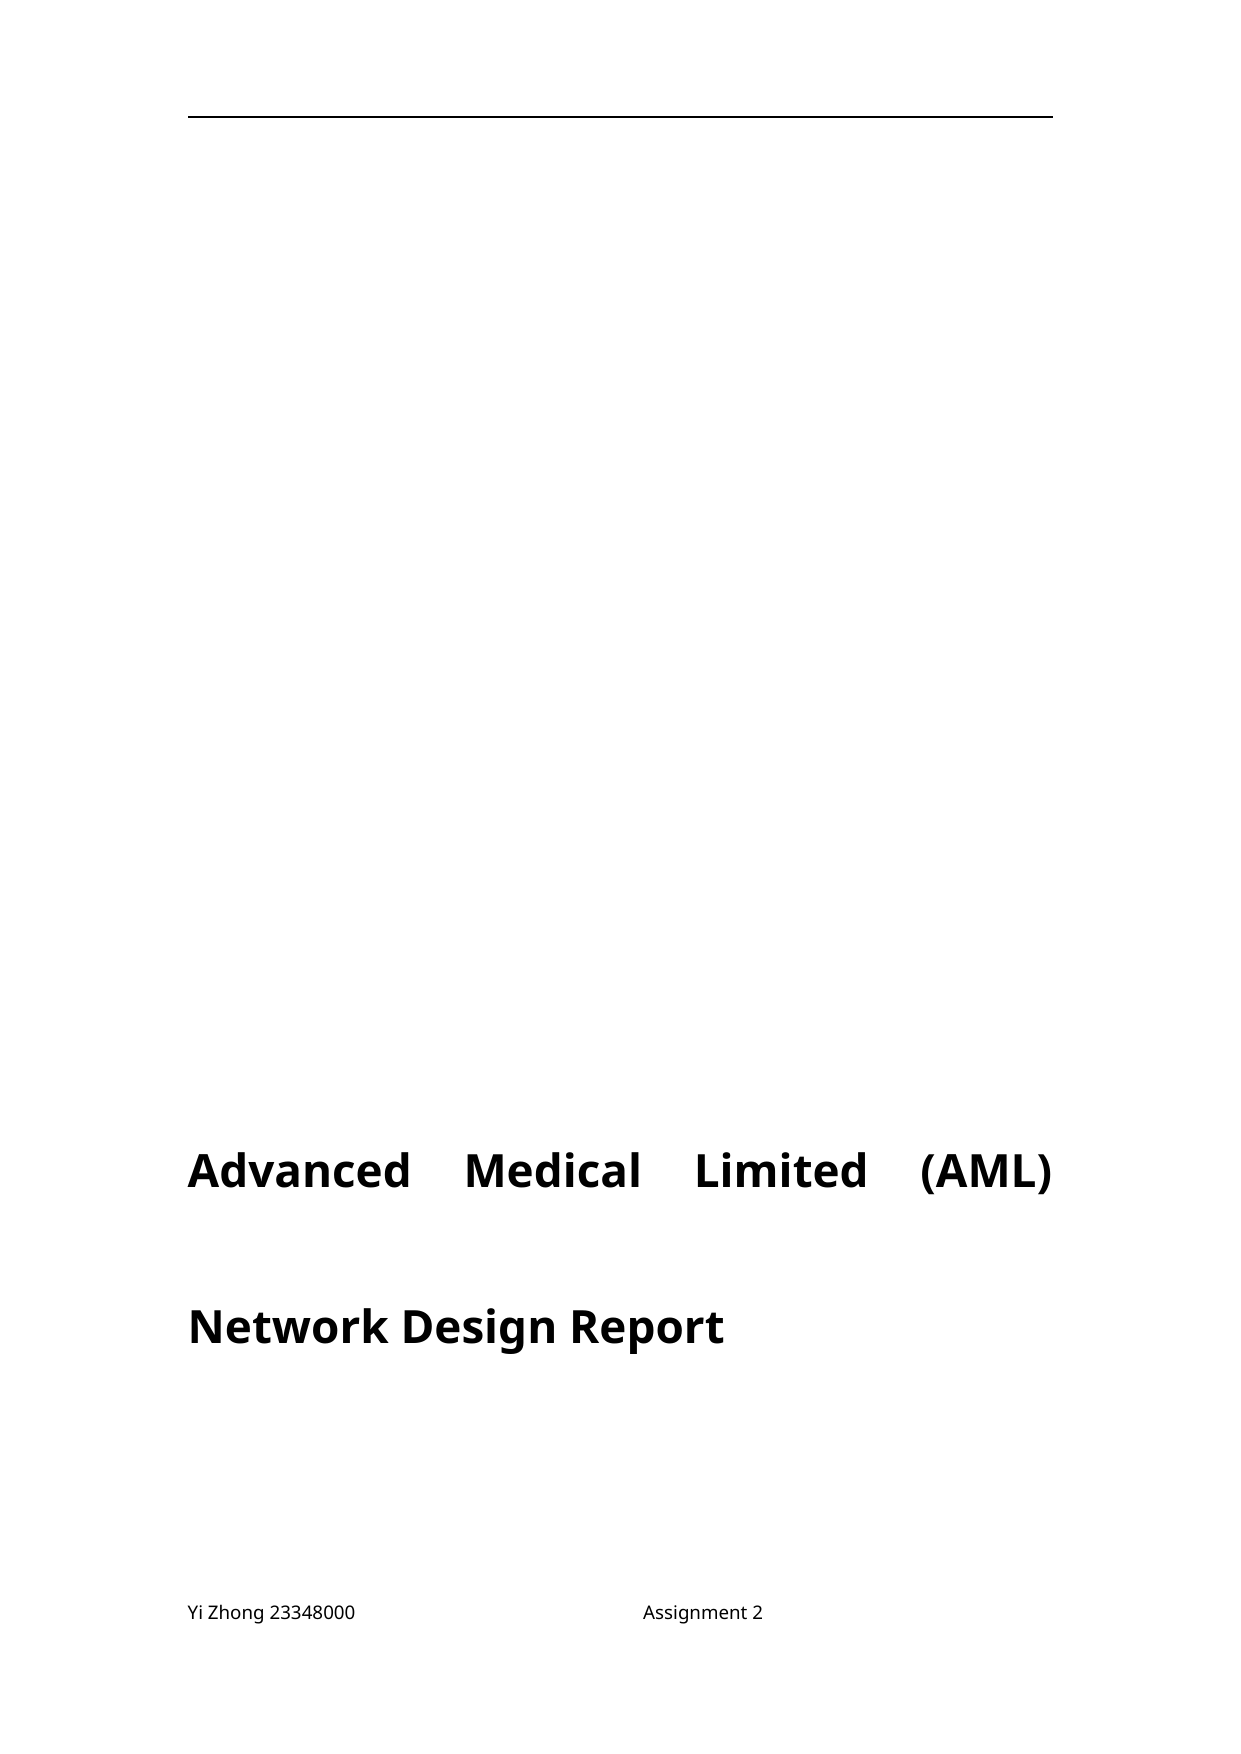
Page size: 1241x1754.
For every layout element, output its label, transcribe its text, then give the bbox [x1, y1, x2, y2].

subtitle Advanced Medical Limited (AML) Network Design Report [187, 1137, 1053, 1358]
